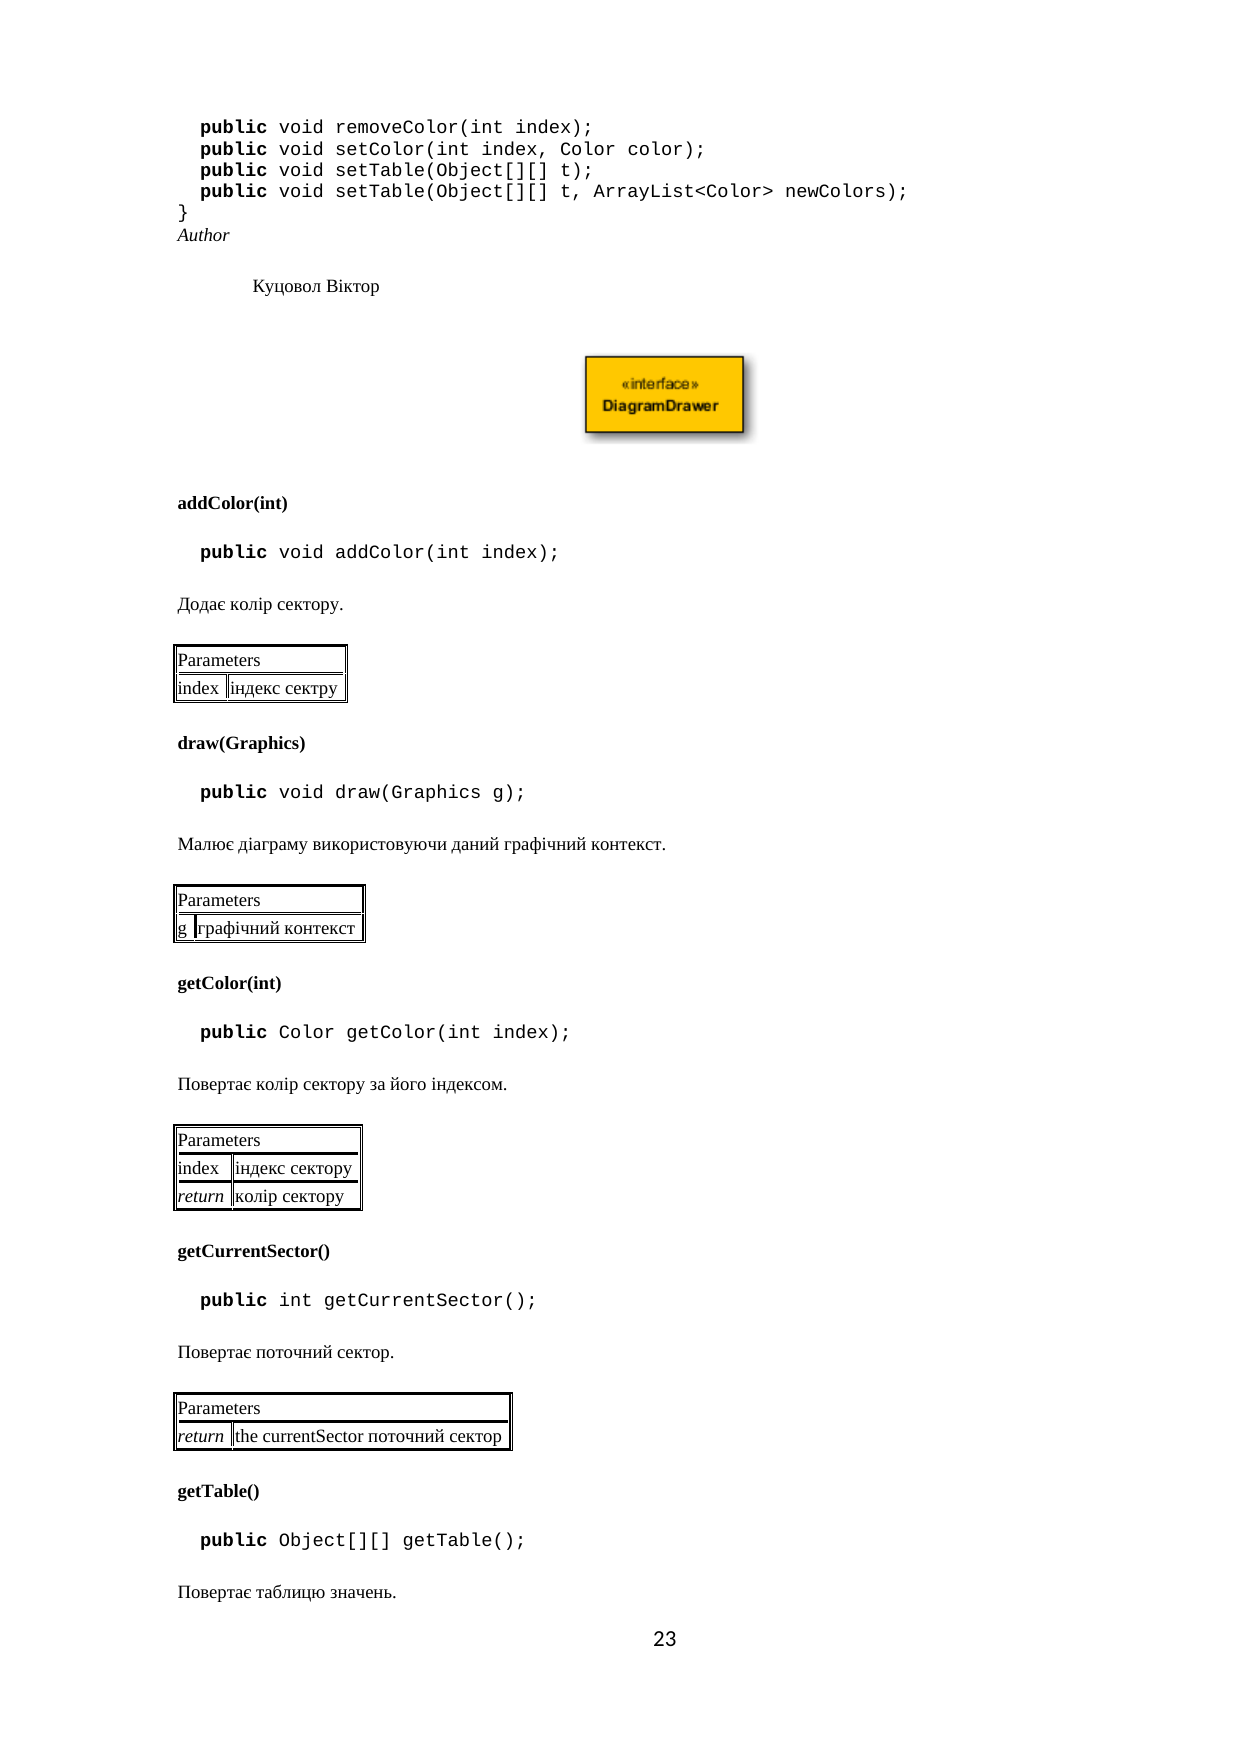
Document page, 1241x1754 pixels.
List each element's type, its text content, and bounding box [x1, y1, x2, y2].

text public void draw(Graphics g); [177, 783, 1152, 804]
text public void addColor(int index); [177, 543, 1152, 564]
text Куцовол Віктор [252, 275, 1152, 297]
text Author [177, 224, 1152, 246]
text public Object[][] getTable(); [177, 1531, 1152, 1552]
text Повертає таблицю значень. [177, 1581, 1152, 1603]
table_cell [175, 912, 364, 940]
text Додає колір сектору. [177, 593, 1152, 615]
text draw(Graphics) [177, 732, 1152, 754]
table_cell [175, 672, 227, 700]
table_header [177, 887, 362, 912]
text addColor(int) [177, 492, 1152, 513]
text Малює діаграму використовуючи даний графічний контекст. [177, 833, 1152, 855]
text getColor(int) [177, 972, 1152, 994]
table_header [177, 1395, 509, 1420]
text public Color getColor(int index); [177, 1023, 1152, 1044]
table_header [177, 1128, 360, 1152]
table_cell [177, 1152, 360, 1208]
text getTable() [177, 1480, 1152, 1502]
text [177, 118, 1152, 224]
text Повертає поточний сектор. [177, 1341, 1152, 1363]
text Повертає колір сектору за його індексом. [177, 1073, 1152, 1095]
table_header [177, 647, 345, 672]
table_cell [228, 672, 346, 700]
text getCurrentSector() [177, 1240, 1152, 1262]
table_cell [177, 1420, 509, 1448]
picture [554, 325, 774, 463]
text public int getCurrentSector(); [177, 1291, 1152, 1312]
